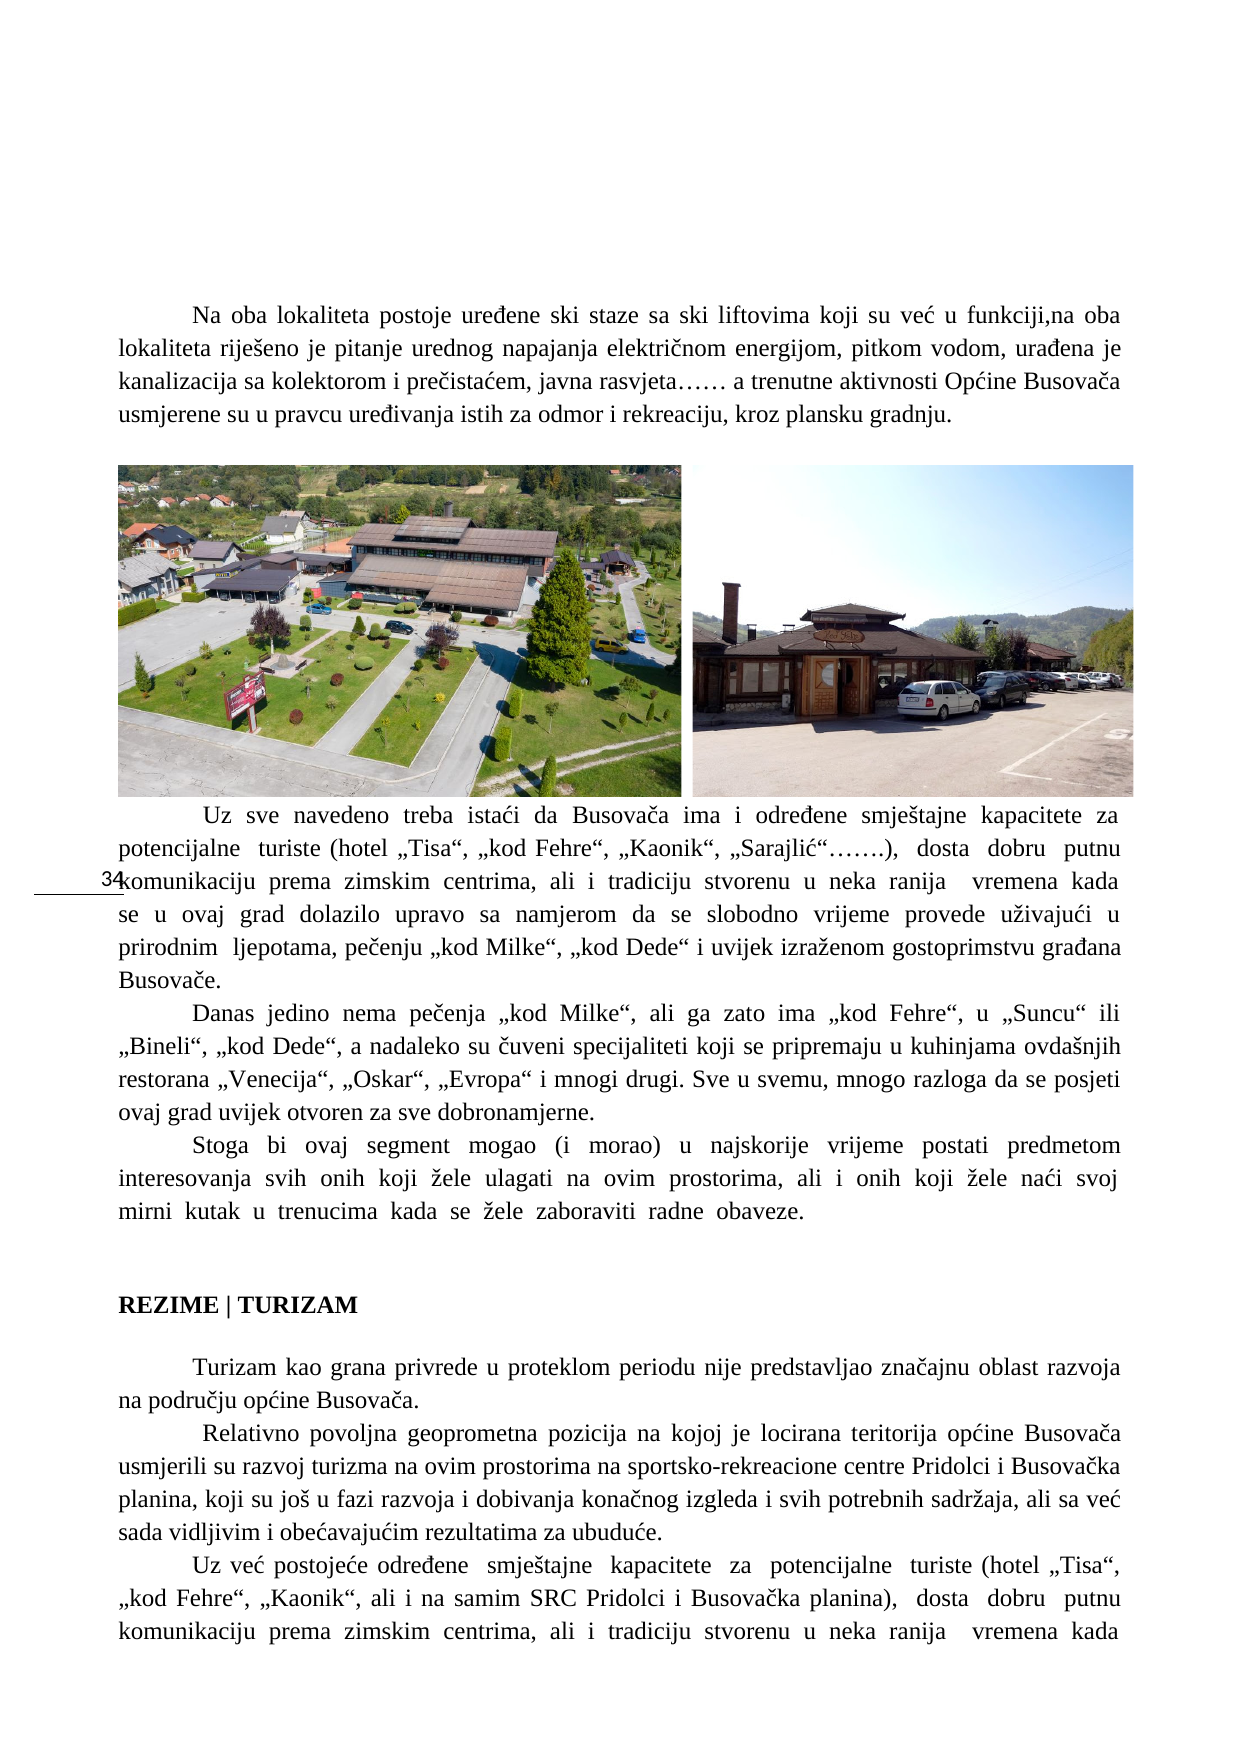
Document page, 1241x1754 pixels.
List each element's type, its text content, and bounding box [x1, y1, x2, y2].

text Na oba lokaliteta postoje uređene ski staze sa ski liftovima koji su već u funkciji,na oba lokaliteta riješeno je pitanje urednog napajanja električnom energijom, pitkom vodom, urađena je kanalizacija sa kolektorom i prečistaćem, javna rasvjeta…… a trenutne aktivnosti Općine Busovača usmjerene su u pravcu uređivanja istih za odmor i rekreaciju, kroz plansku gradnju. [118, 300, 1122, 428]
text Uz sve navedeno treba istaći da Busovača ima i određene smještajne kapacitete za potencijalne turiste (hotel „Tisa“, „kod Fehre“, „Kaonik“, „Sarajlić“…….), dosta dobru putnu komunikaciju prema zimskim centrima, ali i tradiciju stvorenu u neka ranija vremena kada se u ovaj grad dolazilo upravo sa namjerom da se slobodno vrijeme provede uživajući u prirodnim ljepotama, pečenju „kod Milke“, „kod Dede“ i uvijek izraženom gostoprimstvu građana Busovače. [118, 800, 1122, 994]
text Relativno povoljna geoprometna pozicija na kojoj je locirana teritorija općine Busovača usmjerili su razvoj turizma na ovim prostorima na sportsko-rekreacione centre Pridolci i Busovačka planina, koji su još u fazi razvoja i dobivanja konačnog izgleda i svih potrebnih sadržaja, ali sa već sada vidljivim i obećavajućim rezultatima za ubuduće. [118, 1418, 1122, 1546]
text REZIME | TURIZAM [118, 1290, 1122, 1319]
text Turizam kao grana privrede u proteklom periodu nije predstavljao značajnu oblast razvoja na području općine Busovača. [118, 1352, 1122, 1414]
text Danas jedino nema pečenja „kod Milke“, ali ga zato ima „kod Fehre“, u „Suncu“ ili „Bineli“, „kod Dede“, a nadaleko su čuveni specijaliteti koji se pripremaju u kuhinjama ovdašnjih restorana „Venecija“, „Oskar“, „Evropa“ i mnogi drugi. Sve u svemu, mnogo razloga da se posjeti ovaj grad uvijek otvoren za sve dobronamjerne. [118, 998, 1122, 1126]
text Stoga bi ovaj segment mogao (i morao) u najskorije vrijeme postati predmetom interesovanja svih onih koji žele ulagati na ovim prostorima, ali i onih koji žele naći svoj mirni kutak u trenucima kada se žele zaboraviti radne obaveze. [118, 1130, 1122, 1225]
picture [118, 465, 682, 797]
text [118, 1550, 1122, 1645]
picture [692, 465, 1134, 797]
table_header [107, 465, 681, 800]
table_header [681, 465, 1133, 800]
